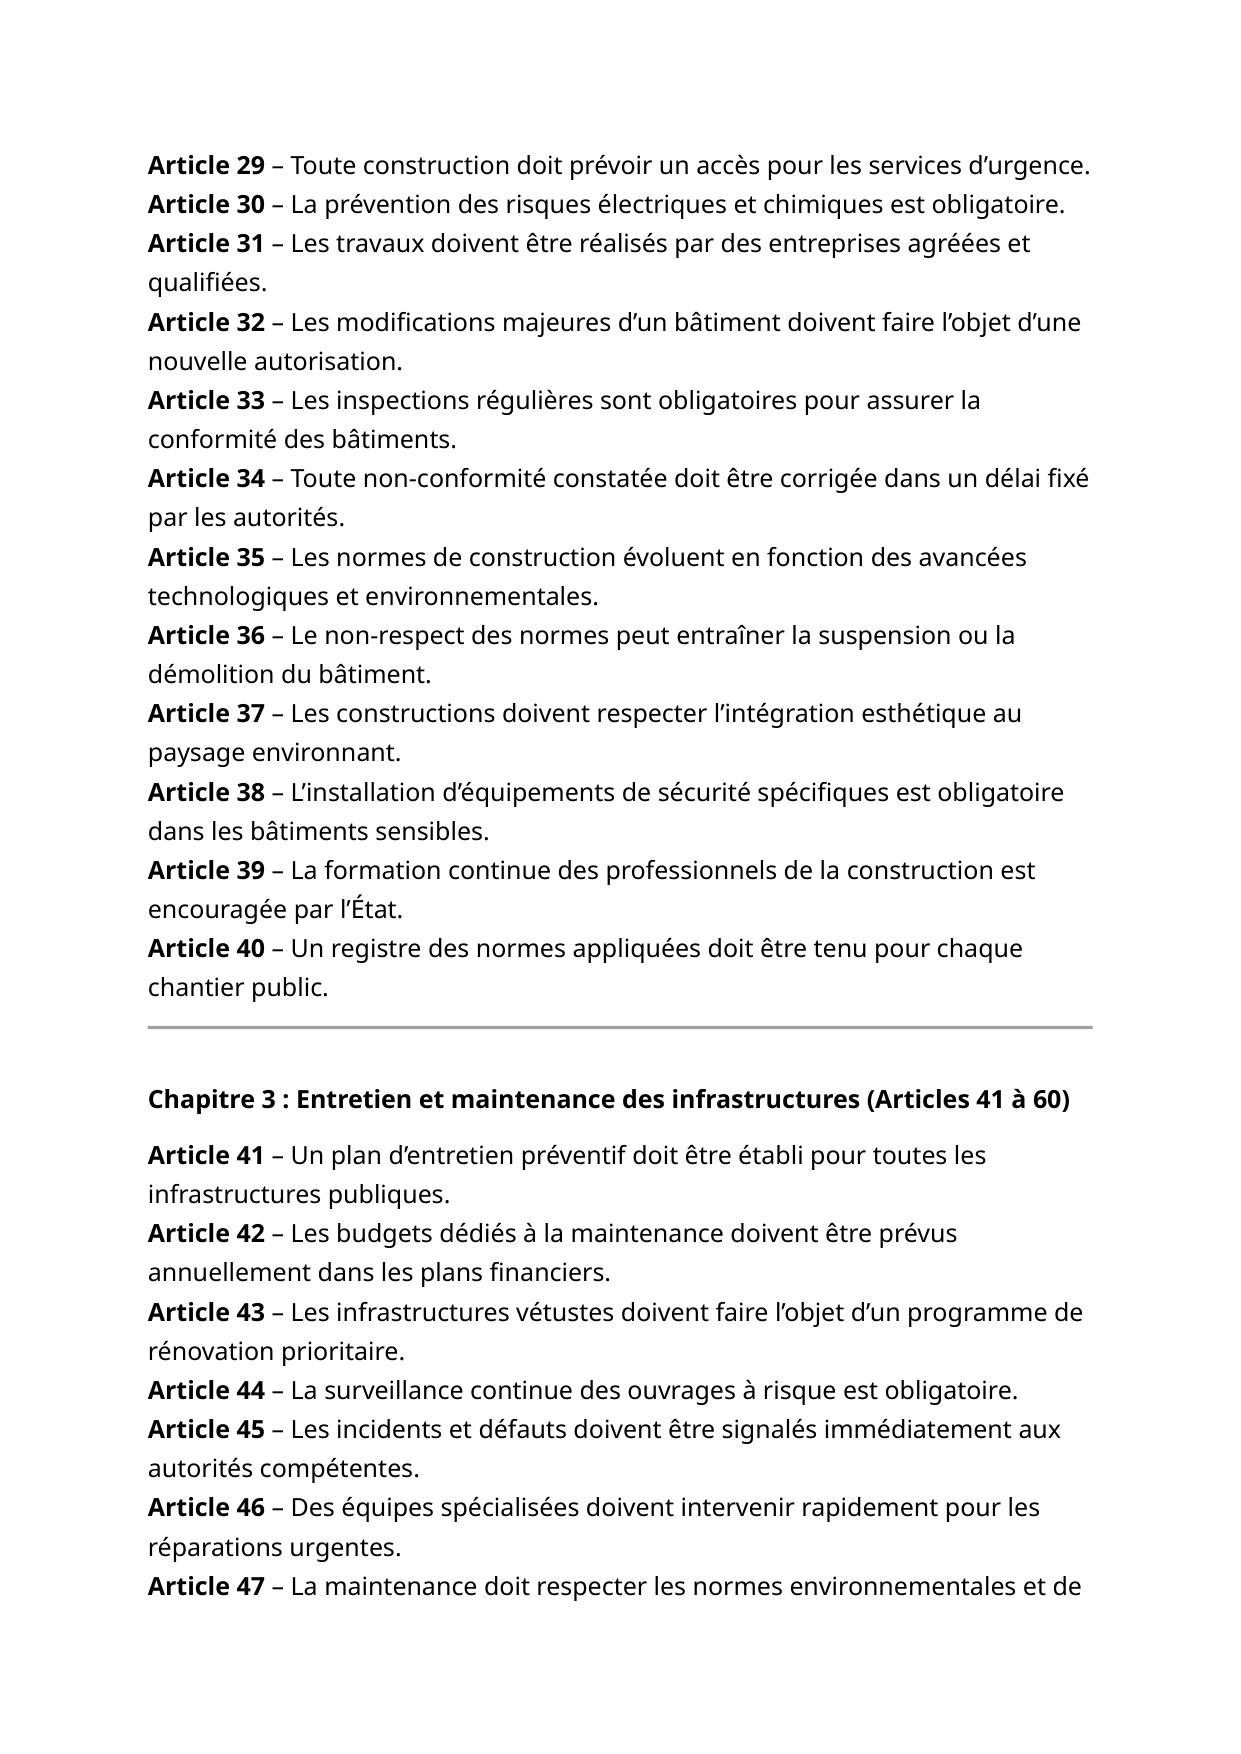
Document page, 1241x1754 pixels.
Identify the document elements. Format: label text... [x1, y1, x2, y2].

text Chapitre 3 : Entretien et maintenance des infrastructures (Articles 41 à 60) [148, 1082, 1093, 1116]
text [148, 148, 1093, 1004]
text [148, 1138, 1093, 1602]
